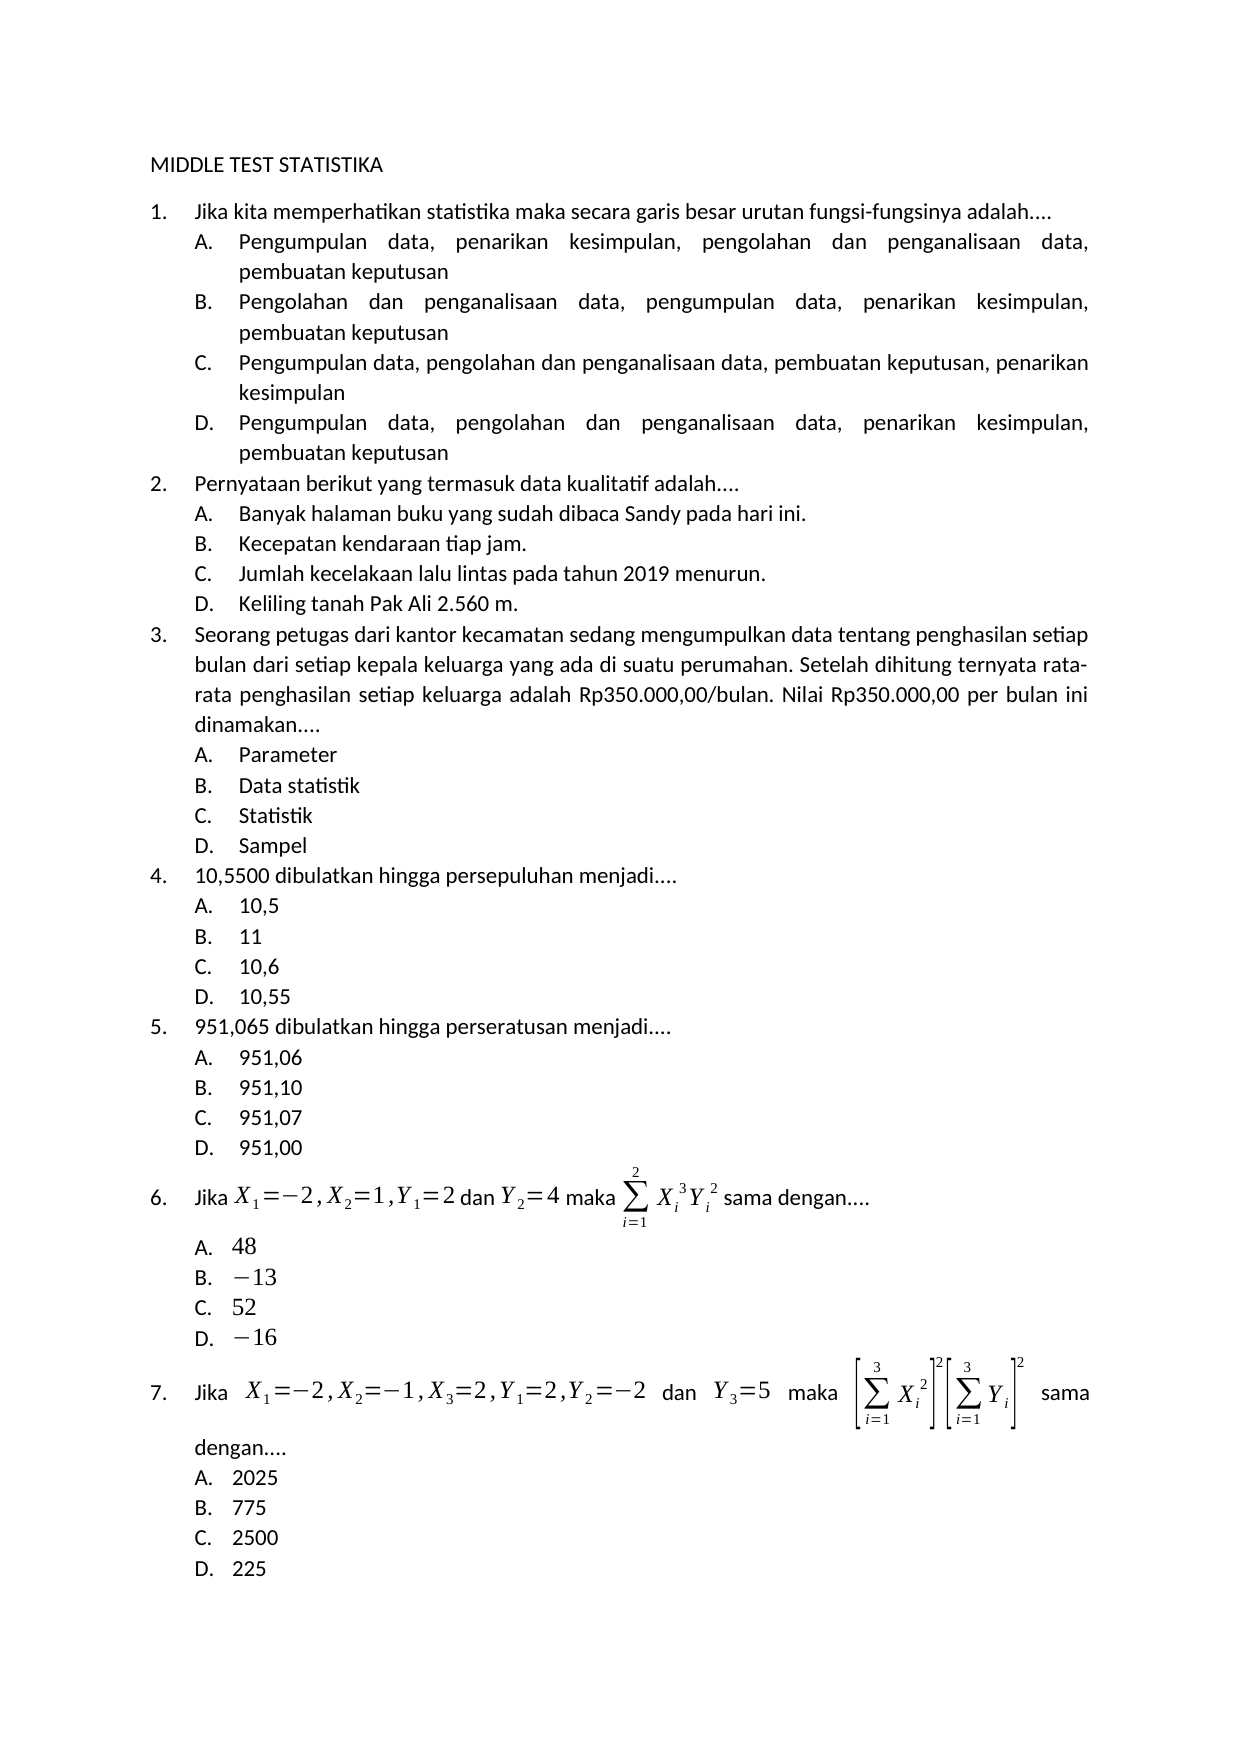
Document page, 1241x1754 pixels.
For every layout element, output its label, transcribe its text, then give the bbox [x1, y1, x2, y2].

list 951,00 [194, 1133, 1090, 1161]
list 11 [194, 922, 1090, 950]
text MIDDLE TEST STATISTIKA [150, 150, 1090, 178]
list Parameter [194, 741, 1090, 769]
list 951,10 [194, 1073, 1090, 1101]
list 10,5 [194, 892, 1090, 920]
list Pengumpulan data, penarikan kesimpulan, pengolahan dan penganalisaan data, pembuatan keputusan [194, 227, 1090, 285]
list Kecepatan kendaraan tiap jam. [194, 529, 1090, 557]
list 951,065 dibulatkan hingga perseratusan menjadi.... [150, 1012, 1090, 1041]
list Data statistik [194, 771, 1090, 799]
list 951,06 [194, 1043, 1090, 1071]
list Statistik [194, 801, 1090, 829]
list 2500 [194, 1523, 1090, 1552]
list Pengumpulan data, pengolahan dan penganalisaan data, pembuatan keputusan, penarikan kesimpulan [194, 348, 1090, 406]
list 10,5500 dibulatkan hingga persepuluhan menjadi.... [150, 861, 1090, 889]
list Jika dan maka sama dengan.... [150, 1163, 1090, 1231]
list Pengolahan dan penganalisaan data, pengumpulan data, penarikan kesimpulan, pembuatan keputusan [194, 287, 1090, 346]
list Banyak halaman buku yang sudah dibaca Sandy pada hari ini. [194, 499, 1090, 527]
list 10,55 [194, 982, 1090, 1010]
list 225 [194, 1554, 1090, 1582]
list Seorang petugas dari kantor kecamatan sedang mengumpulkan data tentang penghasilan setiap bulan dari setiap kepala keluarga yang ada di suatu perumahan. Setelah dihitung ternyata rata-rata penghasilan setiap keluarga adalah Rp350.000,00/bulan. Nilai Rp350.000,00 per bulan ini dinamakan.... [150, 620, 1090, 738]
list Jika kita memperhatikan statistika maka secara garis besar urutan fungsi-fungsinya adalah.... [150, 197, 1090, 225]
list Pengumpulan data, pengolahan dan penganalisaan data, penarikan kesimpulan, pembuatan keputusan [194, 408, 1090, 467]
list 10,6 [194, 952, 1090, 980]
list Keliling tanah Pak Ali 2.560 m. [194, 589, 1090, 618]
list 951,07 [194, 1103, 1090, 1131]
list Sampel [194, 831, 1090, 859]
list 775 [194, 1493, 1090, 1521]
list Pernyataan berikut yang termasuk data kualitatif adalah.... [150, 469, 1090, 497]
list 2025 [194, 1463, 1090, 1491]
list Jika dan maka sama dengan.... [150, 1354, 1090, 1461]
list Jumlah kecelakaan lalu lintas pada tahun 2019 menurun. [194, 559, 1090, 587]
